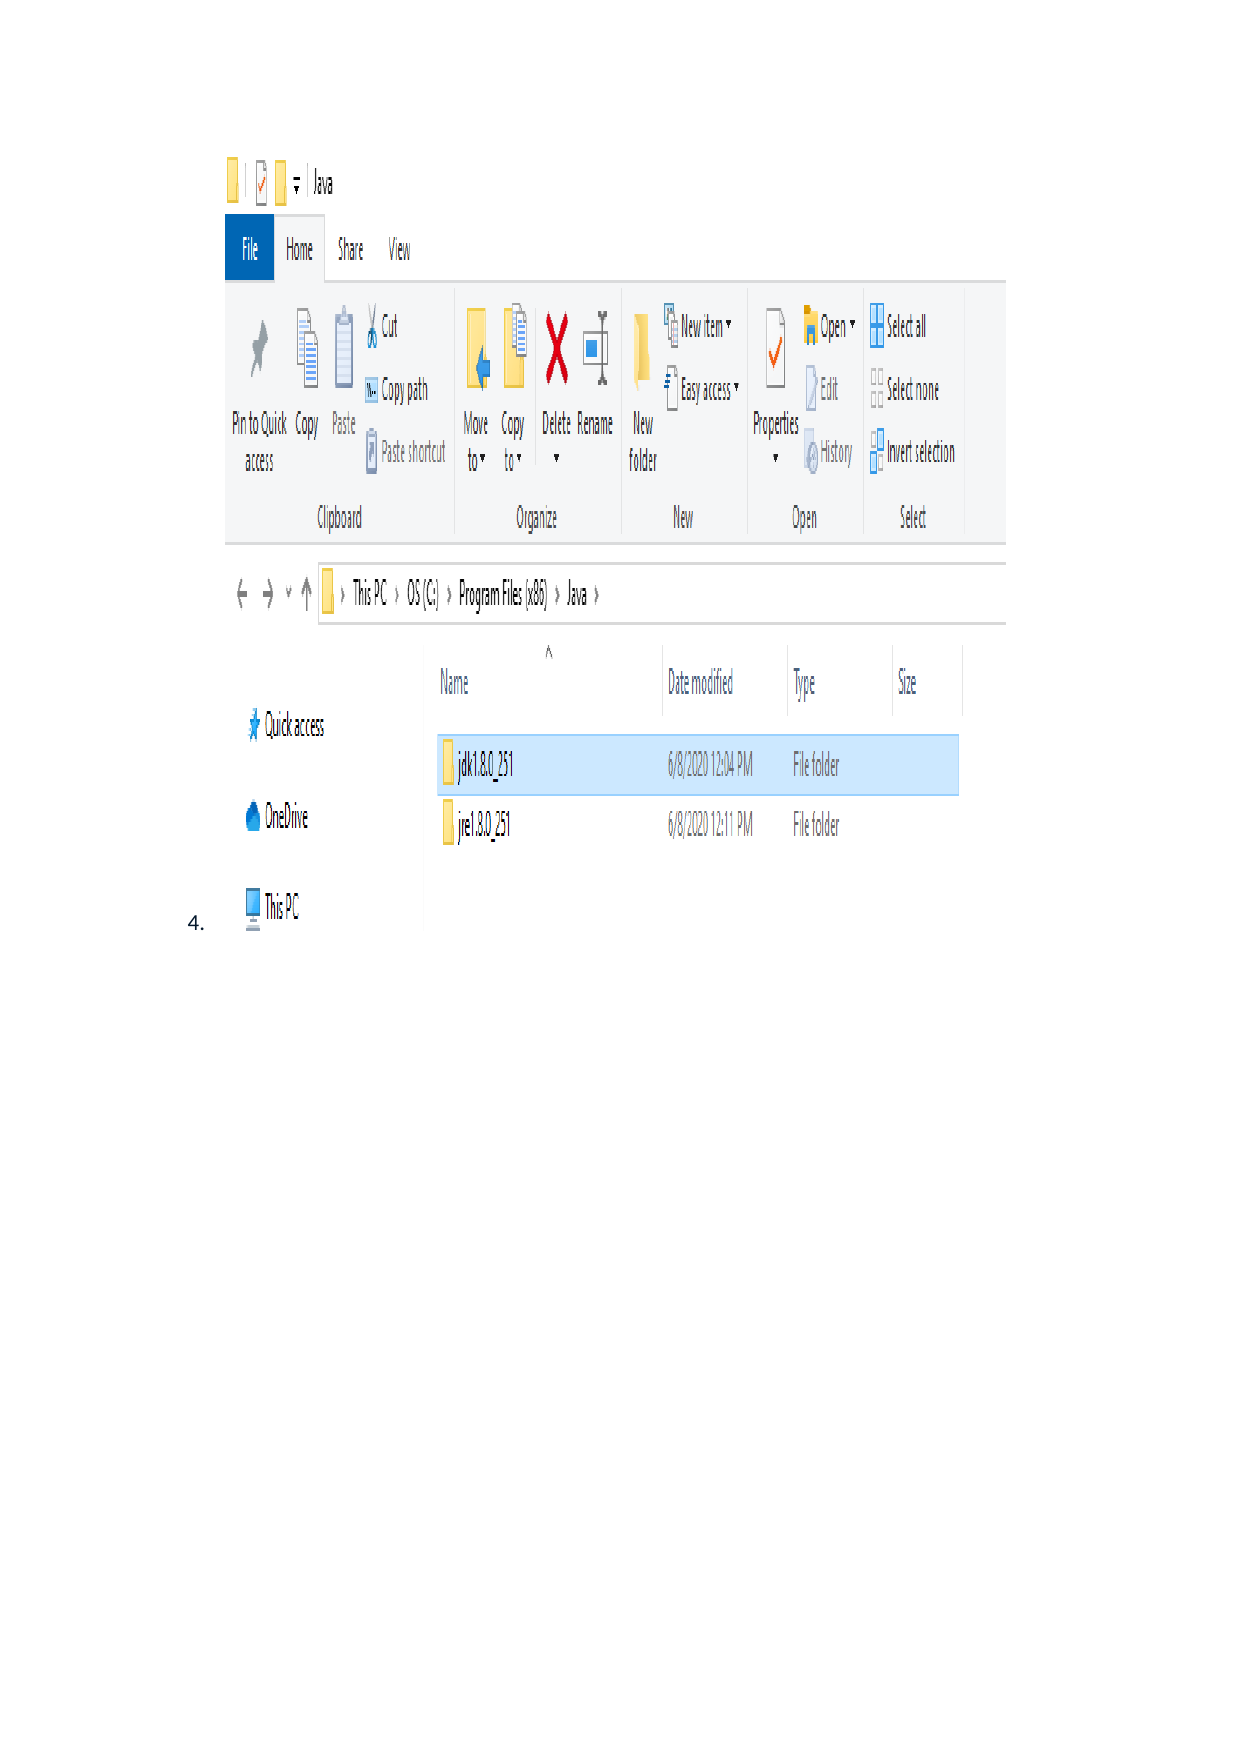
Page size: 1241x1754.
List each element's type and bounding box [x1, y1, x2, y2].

picture [225, 150, 1006, 931]
